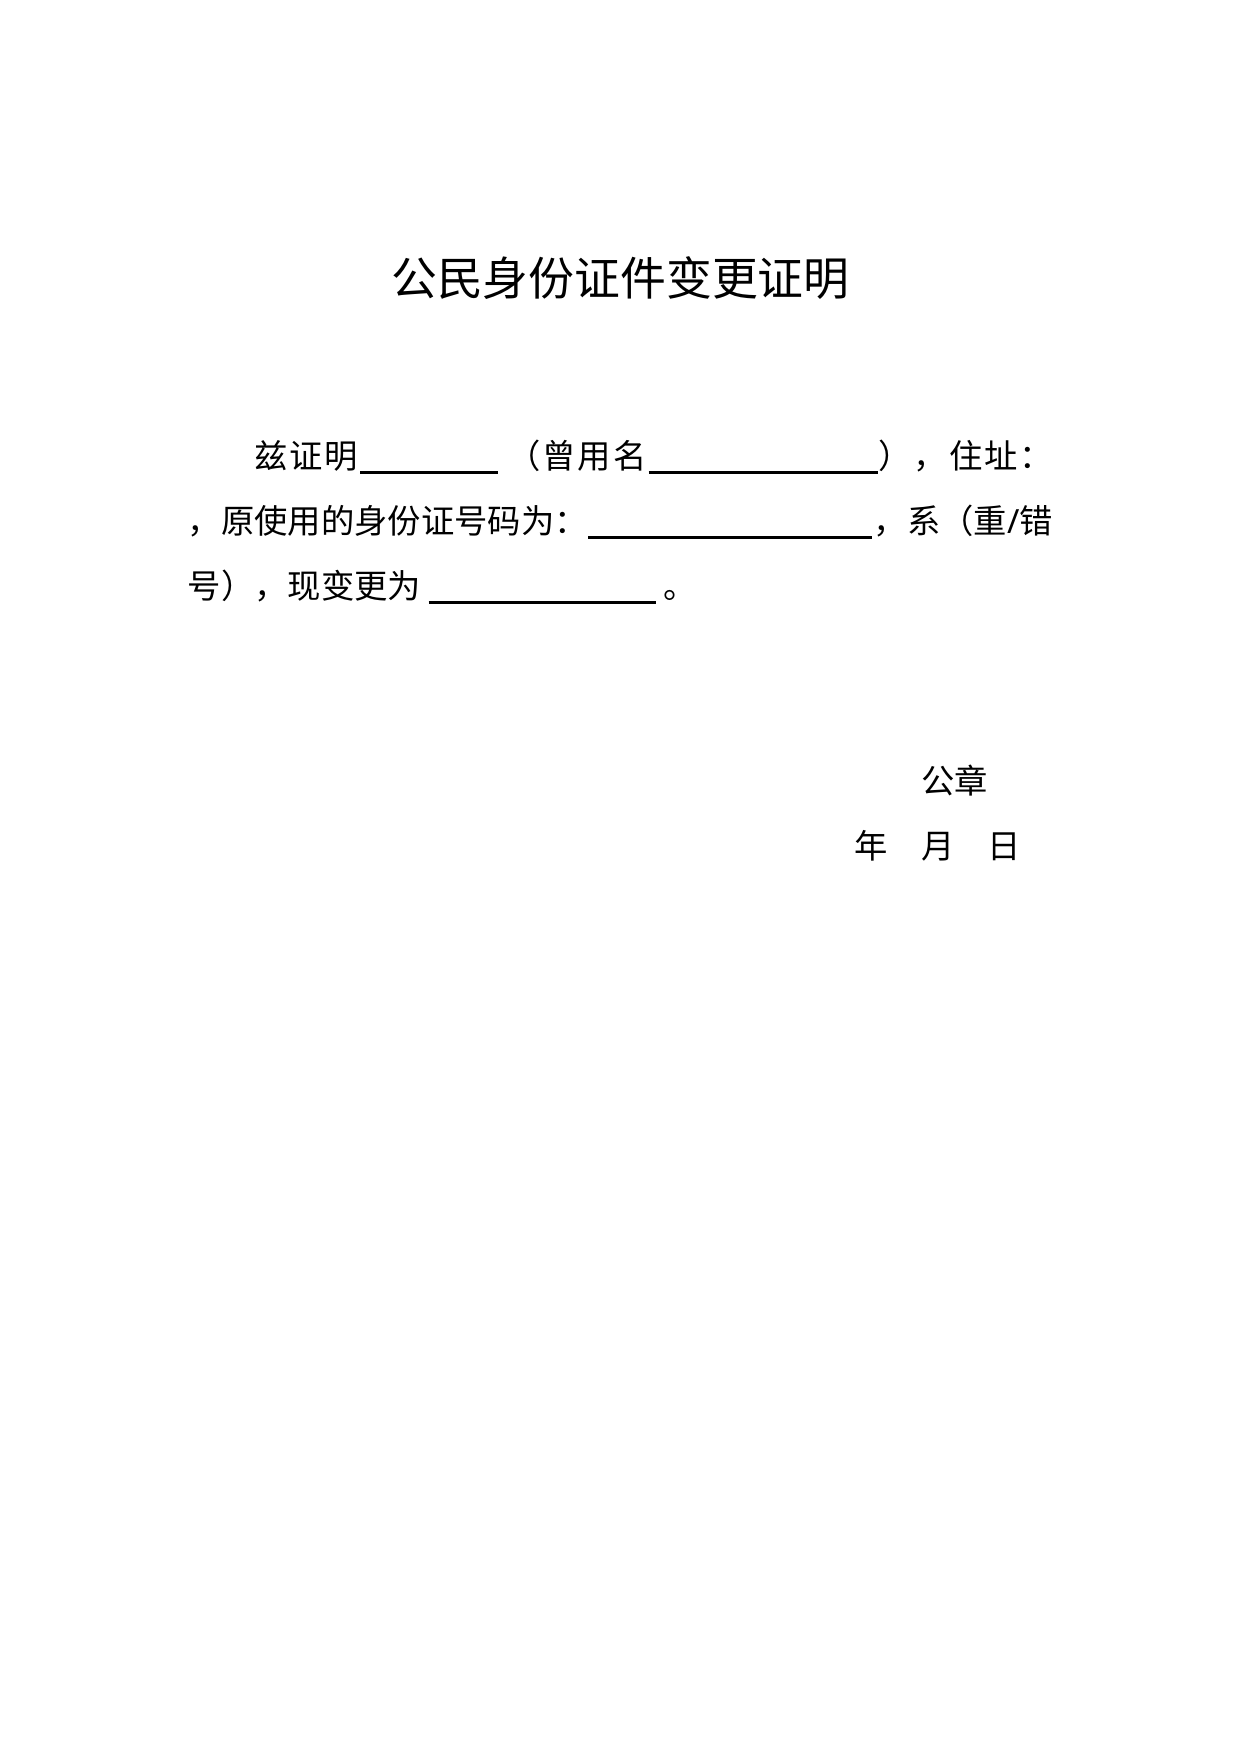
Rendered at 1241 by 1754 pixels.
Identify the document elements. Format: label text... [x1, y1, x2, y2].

text 兹证明 （曾用名 ），住址： ，原使用的身份证号码为： ，系（重/错号），现变更为 。 [187, 422, 1053, 617]
text 公民身份证件变更证明 [187, 227, 1053, 324]
text 公章 [187, 747, 1053, 812]
text 年 月 日 [187, 812, 1053, 877]
